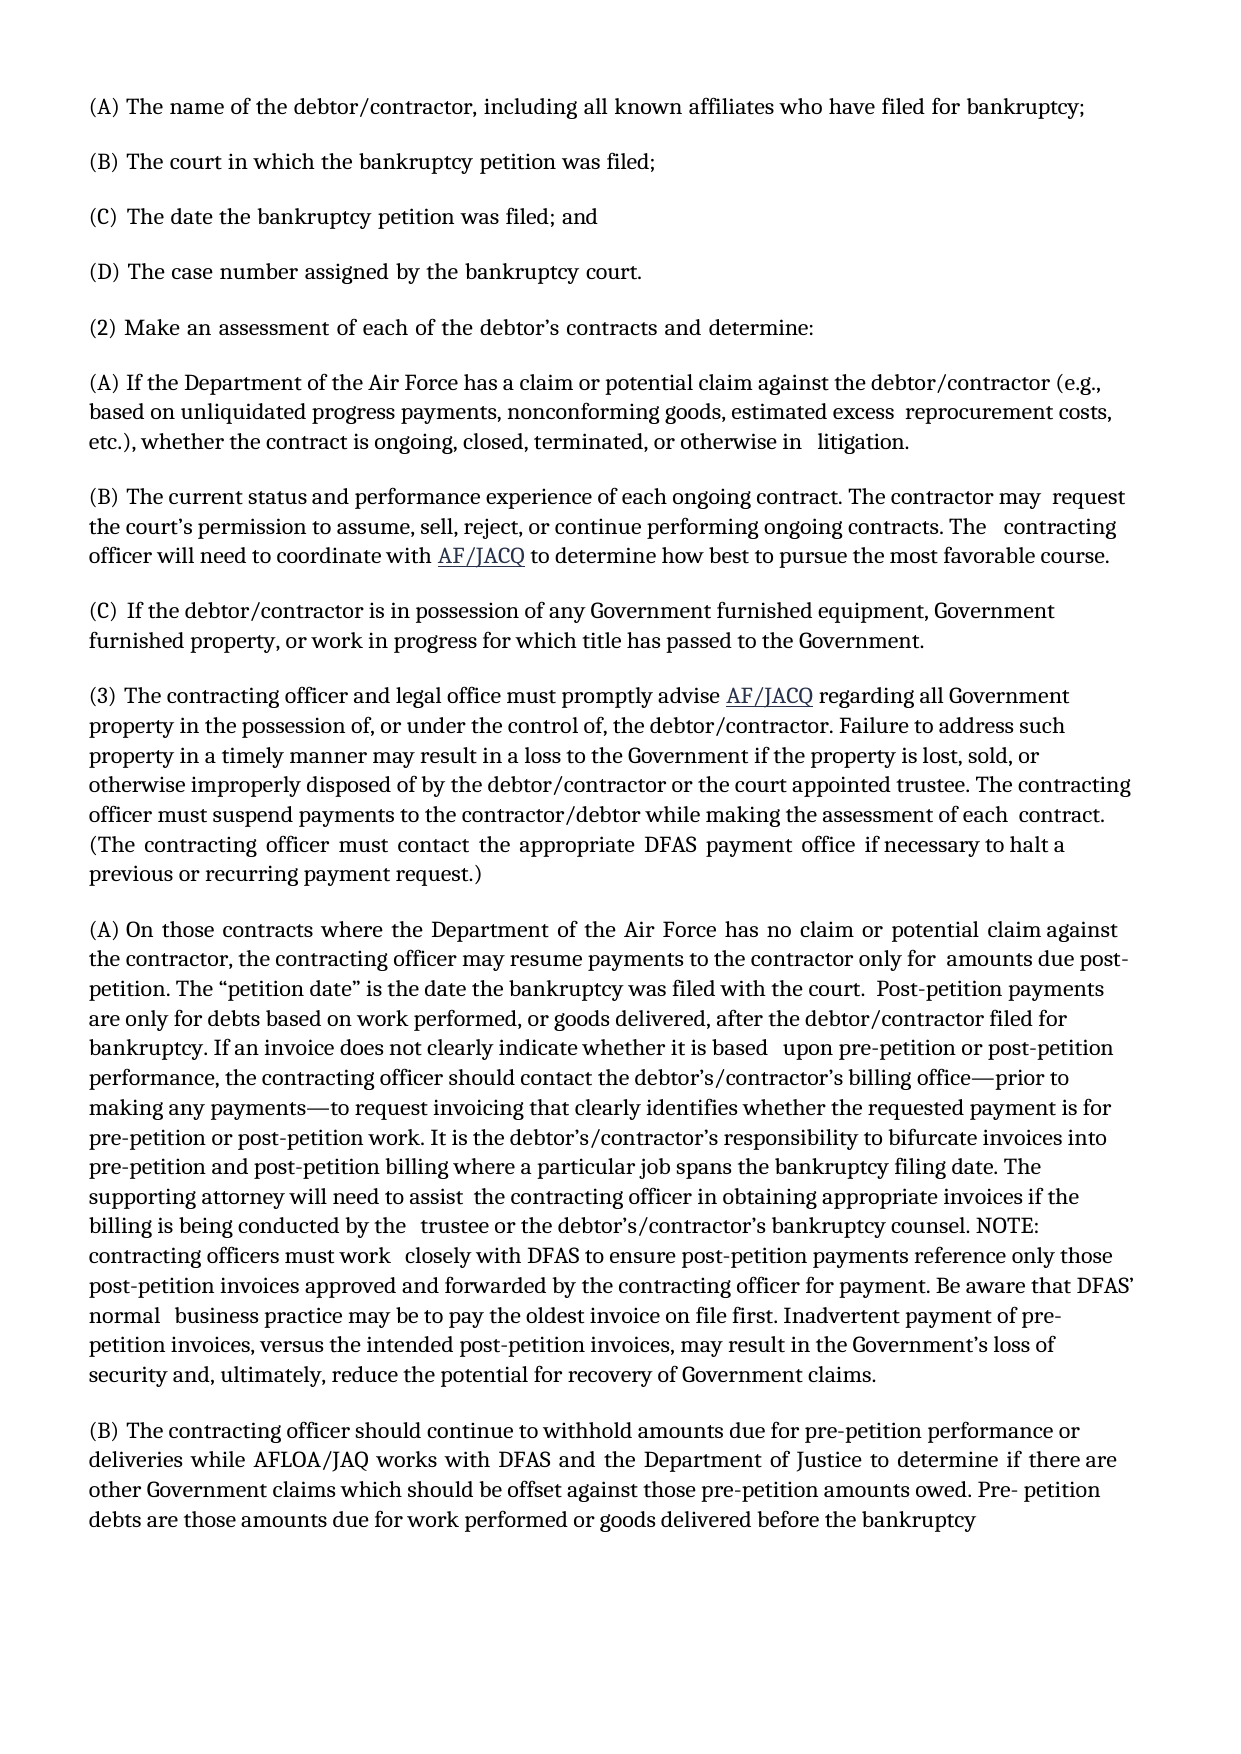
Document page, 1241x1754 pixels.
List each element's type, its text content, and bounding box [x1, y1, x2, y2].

list The court in which the bankruptcy petition was filed; [88, 149, 1161, 175]
list The current status and performance experience of each ongoing contract. The contractor may request the court’s permission to assume, sell, reject, or continue performing ongoing contracts. The contracting officer will need to coordinate with AF/JACQ to determine how best to pursue the most favorable course. [88, 484, 1149, 569]
list On those contracts where the Department of the Air Force has no claim or potential claim against the contractor, the contracting officer may resume payments to the contractor only for amounts due post-petition. The “petition date” is the date the bankruptcy was filed with the court. Post-petition payments are only for debts based on work performed, or goods delivered, after the debtor/contractor filed for bankruptcy. If an invoice does not clearly indicate whether it is based upon pre-petition or post-petition performance, the contracting officer should contact the debtor’s/contractor’s billing office—prior to making any payments—to request invoicing that clearly identifies whether the requested payment is for pre-petition or post-petition work. It is the debtor’s/contractor’s responsibility to bifurcate invoices into pre-petition and post-petition billing where a particular job spans the bankruptcy filing date. The supporting attorney will need to assist the contracting officer in obtaining appropriate invoices if the billing is being conducted by the trustee or the debtor’s/contractor’s bankruptcy counsel. NOTE: contracting officers must work closely with DFAS to ensure post-petition payments reference only those post-petition invoices approved and forwarded by the contracting officer for payment. Be aware that DFAS’ normal business practice may be to pay the oldest invoice on file first. Inadvertent payment of pre-petition invoices, versus the intended post-petition invoices, may result in the Government’s loss of security and, ultimately, reduce the potential for recovery of Government claims. [88, 916, 1136, 1388]
list The contracting officer and legal office must promptly advise AF/JACQ regarding all Government property in the possession of, or under the control of, the debtor/contractor. Failure to address such property in a timely manner may result in a loss to the Government if the property is lost, sold, or otherwise improperly disposed of by the debtor/contractor or the court appointed trustee. The contracting officer must suspend payments to the contractor/debtor while making the assessment of each contract. (The contracting officer must contact the appropriate DFAS payment office if necessary to halt a previous or recurring payment request.) [88, 683, 1143, 887]
list Make an assessment of each of the debtor’s contracts and determine: [88, 314, 1161, 341]
list The name of the debtor/contractor, including all known affiliates who have filed for bankruptcy; [88, 94, 1161, 120]
list The date the bankruptcy petition was filed; and [88, 204, 1161, 231]
list The contracting officer should continue to withhold amounts due for pre-petition performance or deliveries while AFLOA/JAQ works with DFAS and the Department of Justice to determine if there are other Government claims which should be offset against those pre-petition amounts owed. Pre- petition debts are those amounts due for work performed or goods delivered before the bankruptcy [88, 1417, 1143, 1533]
list If the debtor/contractor is in possession of any Government furnished equipment, Government furnished property, or work in progress for which title has passed to the Government. [88, 598, 1118, 654]
list If the Department of the Air Force has a claim or potential claim against the debtor/contractor (e.g., based on unliquidated progress payments, nonconforming goods, estimated excess reprocurement costs, etc.), whether the contract is ongoing, closed, terminated, or otherwise in litigation. [88, 369, 1118, 455]
list The case number assigned by the bankruptcy court. [88, 259, 1161, 286]
